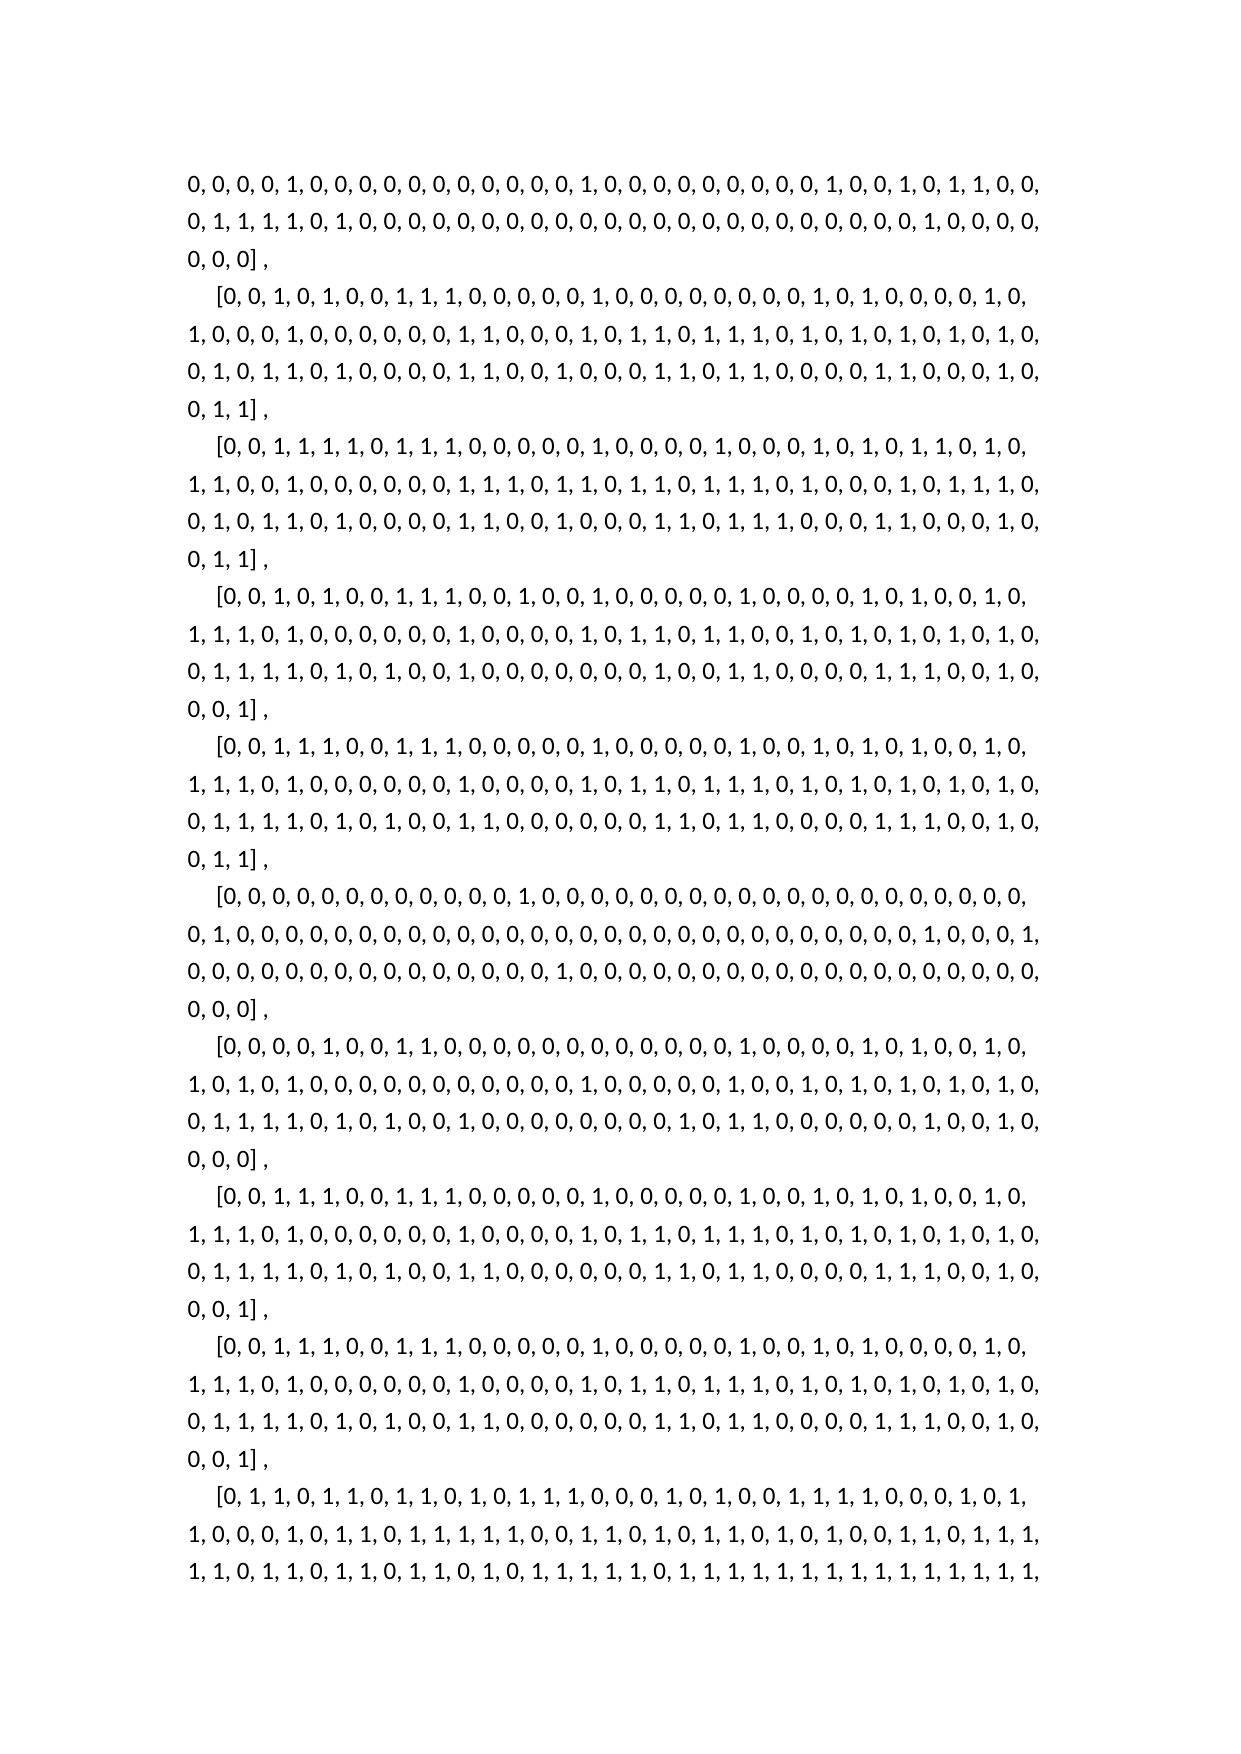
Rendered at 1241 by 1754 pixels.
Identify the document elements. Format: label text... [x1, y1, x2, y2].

text [0, 0, 0, 0, 1, 0, 0, 1, 1, 0, 0, 0, 0, 0, 0, 0, 0, 0, 0, 0, 0, 1, 0, 0, 0, 0, 1, 0, 1, 0, 0, 1, 0, 1, 0, 1, 0, 1, 0, 0, 0, 0, 0, 0, 0, 0, 0, 0, 0, 1, 0, 0, 0, 0, 0, 1, 0, 0, 1, 0, 1, 0, 1, 0, 1, 0, 1, 0, 0, 1, 1, 1, 1, 0, 1, 0, 1, 0, 0, 1, 0, 0, 0, 0, 0, 0, 0, 0, 1, 0, 1, 1, 0, 0, 0, 0, 0, 0, 1, 0, 0, 1, 0, 0, 0, 0] , [187, 1027, 1053, 1177]
text [0, 0, 1, 0, 1, 0, 0, 1, 1, 1, 0, 0, 0, 0, 0, 1, 0, 0, 0, 0, 0, 0, 0, 0, 1, 0, 1, 0, 0, 0, 0, 1, 0, 1, 0, 0, 0, 1, 0, 0, 0, 0, 0, 0, 1, 1, 0, 0, 0, 1, 0, 1, 1, 0, 1, 1, 1, 0, 1, 0, 1, 0, 1, 0, 1, 0, 1, 0, 0, 1, 0, 1, 1, 0, 1, 0, 0, 0, 0, 1, 1, 0, 0, 1, 0, 0, 0, 1, 1, 0, 1, 1, 0, 0, 0, 0, 1, 1, 0, 0, 0, 1, 0, 0, 1, 1] , [187, 277, 1053, 427]
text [187, 1477, 1053, 1589]
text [187, 164, 1053, 277]
text [0, 0, 1, 1, 1, 0, 0, 1, 1, 1, 0, 0, 0, 0, 0, 1, 0, 0, 0, 0, 0, 1, 0, 0, 1, 0, 1, 0, 0, 0, 0, 1, 0, 1, 1, 1, 0, 1, 0, 0, 0, 0, 0, 0, 1, 0, 0, 0, 0, 1, 0, 1, 1, 0, 1, 1, 1, 0, 1, 0, 1, 0, 1, 0, 1, 0, 1, 0, 0, 1, 1, 1, 1, 0, 1, 0, 1, 0, 0, 1, 1, 0, 0, 0, 0, 0, 0, 1, 1, 0, 1, 1, 0, 0, 0, 0, 1, 1, 1, 0, 0, 1, 0, 0, 0, 1] , [187, 1327, 1053, 1477]
text [0, 0, 0, 0, 0, 0, 0, 0, 0, 0, 0, 0, 1, 0, 0, 0, 0, 0, 0, 0, 0, 0, 0, 0, 0, 0, 0, 0, 0, 0, 0, 0, 0, 0, 1, 0, 0, 0, 0, 0, 0, 0, 0, 0, 0, 0, 0, 0, 0, 0, 0, 0, 0, 0, 0, 0, 0, 0, 0, 0, 0, 0, 0, 1, 0, 0, 0, 1, 0, 0, 0, 0, 0, 0, 0, 0, 0, 0, 0, 0, 0, 0, 0, 1, 0, 0, 0, 0, 0, 0, 0, 0, 0, 0, 0, 0, 0, 0, 0, 0, 0, 0, 0, 0, 0, 0] , [187, 877, 1053, 1027]
text [0, 0, 1, 1, 1, 1, 0, 1, 1, 1, 0, 0, 0, 0, 0, 1, 0, 0, 0, 0, 1, 0, 0, 0, 1, 0, 1, 0, 1, 1, 0, 1, 0, 1, 1, 0, 0, 1, 0, 0, 0, 0, 0, 0, 1, 1, 1, 0, 1, 1, 0, 1, 1, 0, 1, 1, 1, 0, 1, 0, 0, 0, 1, 0, 1, 1, 1, 0, 0, 1, 0, 1, 1, 0, 1, 0, 0, 0, 0, 1, 1, 0, 0, 1, 0, 0, 0, 1, 1, 0, 1, 1, 1, 0, 0, 0, 1, 1, 0, 0, 0, 1, 0, 0, 1, 1] , [187, 427, 1053, 577]
text [0, 0, 1, 0, 1, 0, 0, 1, 1, 1, 0, 0, 1, 0, 0, 1, 0, 0, 0, 0, 0, 1, 0, 0, 0, 0, 1, 0, 1, 0, 0, 1, 0, 1, 1, 1, 0, 1, 0, 0, 0, 0, 0, 0, 1, 0, 0, 0, 0, 1, 0, 1, 1, 0, 1, 1, 0, 0, 1, 0, 1, 0, 1, 0, 1, 0, 1, 0, 0, 1, 1, 1, 1, 0, 1, 0, 1, 0, 0, 1, 0, 0, 0, 0, 0, 0, 0, 1, 0, 0, 1, 1, 0, 0, 0, 0, 1, 1, 1, 0, 0, 1, 0, 0, 0, 1] , [187, 577, 1053, 727]
text [0, 0, 1, 1, 1, 0, 0, 1, 1, 1, 0, 0, 0, 0, 0, 1, 0, 0, 0, 0, 0, 1, 0, 0, 1, 0, 1, 0, 1, 0, 0, 1, 0, 1, 1, 1, 0, 1, 0, 0, 0, 0, 0, 0, 1, 0, 0, 0, 0, 1, 0, 1, 1, 0, 1, 1, 1, 0, 1, 0, 1, 0, 1, 0, 1, 0, 1, 0, 0, 1, 1, 1, 1, 0, 1, 0, 1, 0, 0, 1, 1, 0, 0, 0, 0, 0, 0, 1, 1, 0, 1, 1, 0, 0, 0, 0, 1, 1, 1, 0, 0, 1, 0, 0, 1, 1] , [187, 727, 1053, 877]
